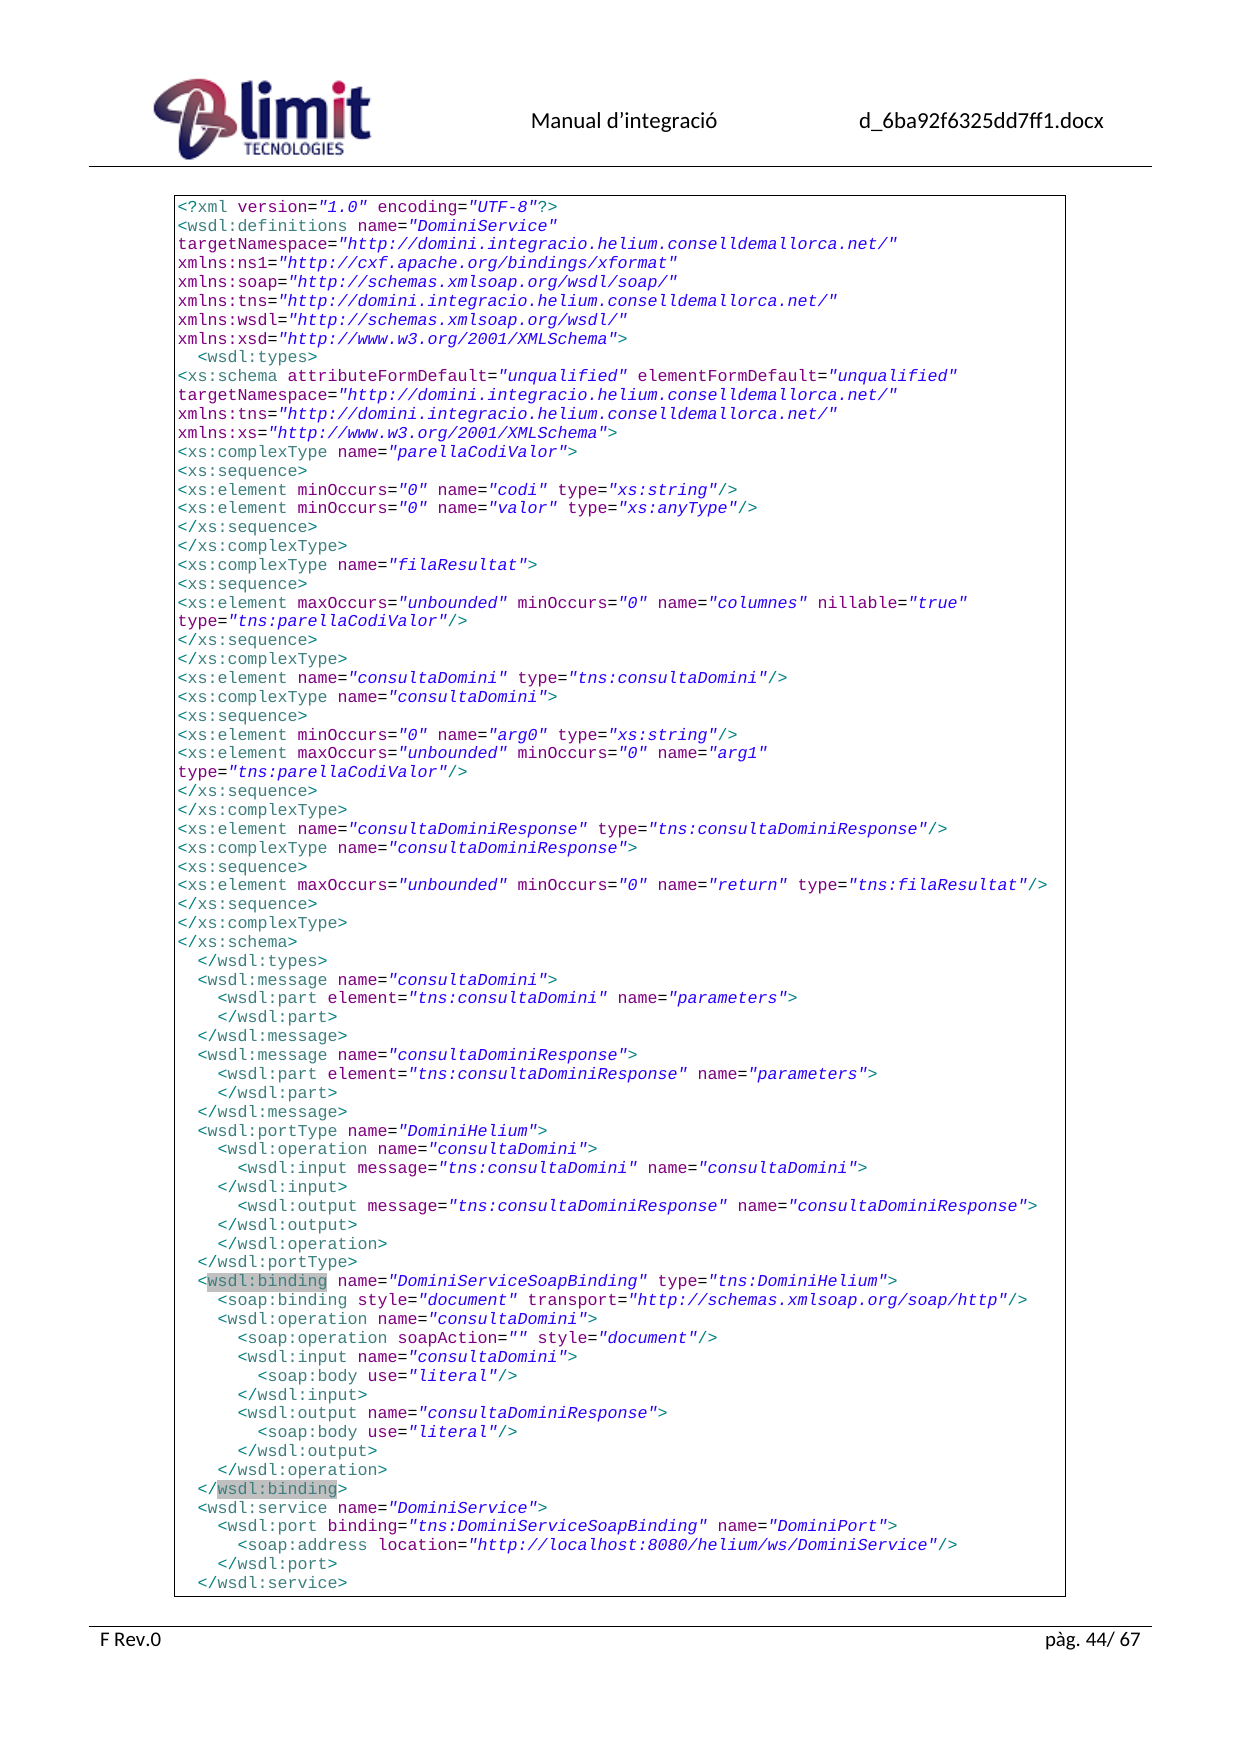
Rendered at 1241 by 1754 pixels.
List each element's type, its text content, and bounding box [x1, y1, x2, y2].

text <xs:sequence> [177, 575, 1063, 594]
text </xs:complexType> [177, 915, 1063, 933]
text <xs:element minOccurs="0" name="arg0" type="xs:string"/> [177, 726, 1063, 745]
text <wsdl:binding name="DominiServiceSoapBinding" type="tns:DominiHelium"> [327, 1273, 1063, 1292]
text <wsdl:message name="consultaDominiResponse"> [177, 1047, 1063, 1066]
text <wsdl:service name="DominiService"> [177, 1499, 1063, 1518]
picture [148, 73, 378, 166]
text <wsdl:operation name="consultaDomini"> [177, 1311, 1063, 1329]
text <xs:schema attributeFormDefault="unqualified" elementFormDefault="unqualified" targetNamespace="http://domini.integracio.helium.conselldemallorca.net/" xmlns:tns="http://domini.integracio.helium.conselldemallorca.net/" xmlns:xs="http://www.w3.org/2001/XMLSchema"> [177, 368, 1063, 443]
text </wsdl:service> [175, 1571, 1065, 1596]
text <wsdl:input name="consultaDomini"> [177, 1348, 1063, 1367]
text <xs:sequence> [177, 707, 1063, 726]
text </xs:sequence> [177, 783, 1063, 802]
text <xs:complexType name="consultaDomini"> [177, 688, 1063, 707]
text </wsdl:message> [177, 1103, 1063, 1122]
text <wsdl:message name="consultaDomini"> [177, 971, 1063, 990]
text </wsdl:output> [177, 1216, 1063, 1235]
text <wsdl:port binding="tns:DominiServiceSoapBinding" name="DominiPort"> [177, 1518, 1063, 1537]
text </wsdl:port> [177, 1556, 1063, 1571]
text </wsdl:portType> [177, 1254, 1063, 1273]
text <xs:element maxOccurs="unbounded" minOccurs="0" name="return" type="tns:filaResultat"/> [177, 877, 1063, 896]
text </wsdl:input> [177, 1386, 1063, 1405]
text <xs:complexType name="filaResultat"> [177, 556, 1063, 575]
text <xs:element minOccurs="0" name="valor" type="xs:anyType"/> [177, 500, 1063, 519]
text </xs:sequence> [177, 519, 1063, 538]
text <xs:complexType name="parellaCodiValor"> [177, 443, 1063, 462]
text </xs:schema> [177, 933, 1063, 952]
text </xs:sequence> [177, 896, 1063, 915]
text </wsdl:part> [177, 1084, 1063, 1103]
text <?xml version="1.0" encoding="UTF-8"?> [175, 196, 1065, 217]
text <soap:body use="literal"/> [177, 1367, 1063, 1386]
text <wsdl:input message="tns:consultaDomini" name="consultaDomini"> [177, 1160, 1063, 1179]
text <xs:element maxOccurs="unbounded" minOccurs="0" name="columnes" nillable="true" type="tns:parellaCodiValor"/> [177, 594, 1063, 632]
text <xs:sequence> [177, 462, 1063, 481]
text <xs:element maxOccurs="unbounded" minOccurs="0" name="arg1" type="tns:parellaCodiValor"/> [177, 745, 1063, 783]
text <xs:sequence> [177, 858, 1063, 877]
text <wsdl:part element="tns:consultaDomini" name="parameters"> [177, 990, 1063, 1009]
text <soap:address location="http://localhost:8080/helium/ws/DominiService"/> [177, 1537, 1063, 1556]
text </wsdl:types> [177, 952, 1063, 971]
text <xs:element name="consultaDomini" type="tns:consultaDomini"/> [177, 669, 1063, 688]
text </wsdl:output> [177, 1443, 1063, 1461]
text <wsdl:output name="consultaDominiResponse"> [177, 1405, 1063, 1424]
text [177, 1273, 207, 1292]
text <wsdl:types> [177, 349, 1063, 368]
text </wsdl:input> [177, 1179, 1063, 1197]
text <soap:body use="literal"/> [177, 1424, 1063, 1443]
text <xs:element name="consultaDominiResponse" type="tns:consultaDominiResponse"/> [177, 820, 1063, 839]
text </xs:sequence> [177, 632, 1063, 651]
text <xs:complexType name="consultaDominiResponse"> [177, 839, 1063, 858]
text <wsdl:portType name="DominiHelium"> [177, 1122, 1063, 1141]
text <wsdl:output message="tns:consultaDominiResponse" name="consultaDominiResponse"> [177, 1197, 1063, 1216]
text <xs:element minOccurs="0" name="codi" type="xs:string"/> [177, 481, 1063, 500]
text </xs:complexType> [177, 651, 1063, 669]
text </xs:complexType> [177, 802, 1063, 820]
text </wsdl:message> [177, 1028, 1063, 1047]
text </wsdl:operation> [177, 1461, 1063, 1480]
text </wsdl:binding> [337, 1480, 1063, 1499]
text <soap:operation soapAction="" style="document"/> [177, 1329, 1063, 1348]
text <soap:binding style="document" transport="http://schemas.xmlsoap.org/soap/http"/> [177, 1292, 1063, 1311]
text <wsdl:definitions name="DominiService" targetNamespace="http://domini.integracio.helium.conselldemallorca.net/" xmlns:ns1="http://cxf.apache.org/bindings/xformat" xmlns:soap="http://schemas.xmlsoap.org/wsdl/soap/" xmlns:tns="http://domini.integracio.helium.conselldemallorca.net/" xmlns:wsdl="http://schemas.xmlsoap.org/wsdl/" xmlns:xsd="http://www.w3.org/2001/XMLSchema"> [177, 217, 1063, 349]
text </wsdl:operation> [177, 1235, 1063, 1254]
text <wsdl:part element="tns:consultaDominiResponse" name="parameters"> [177, 1066, 1063, 1084]
text </xs:complexType> [177, 538, 1063, 556]
text </wsdl:part> [177, 1009, 1063, 1028]
text <wsdl:operation name="consultaDomini"> [177, 1141, 1063, 1160]
